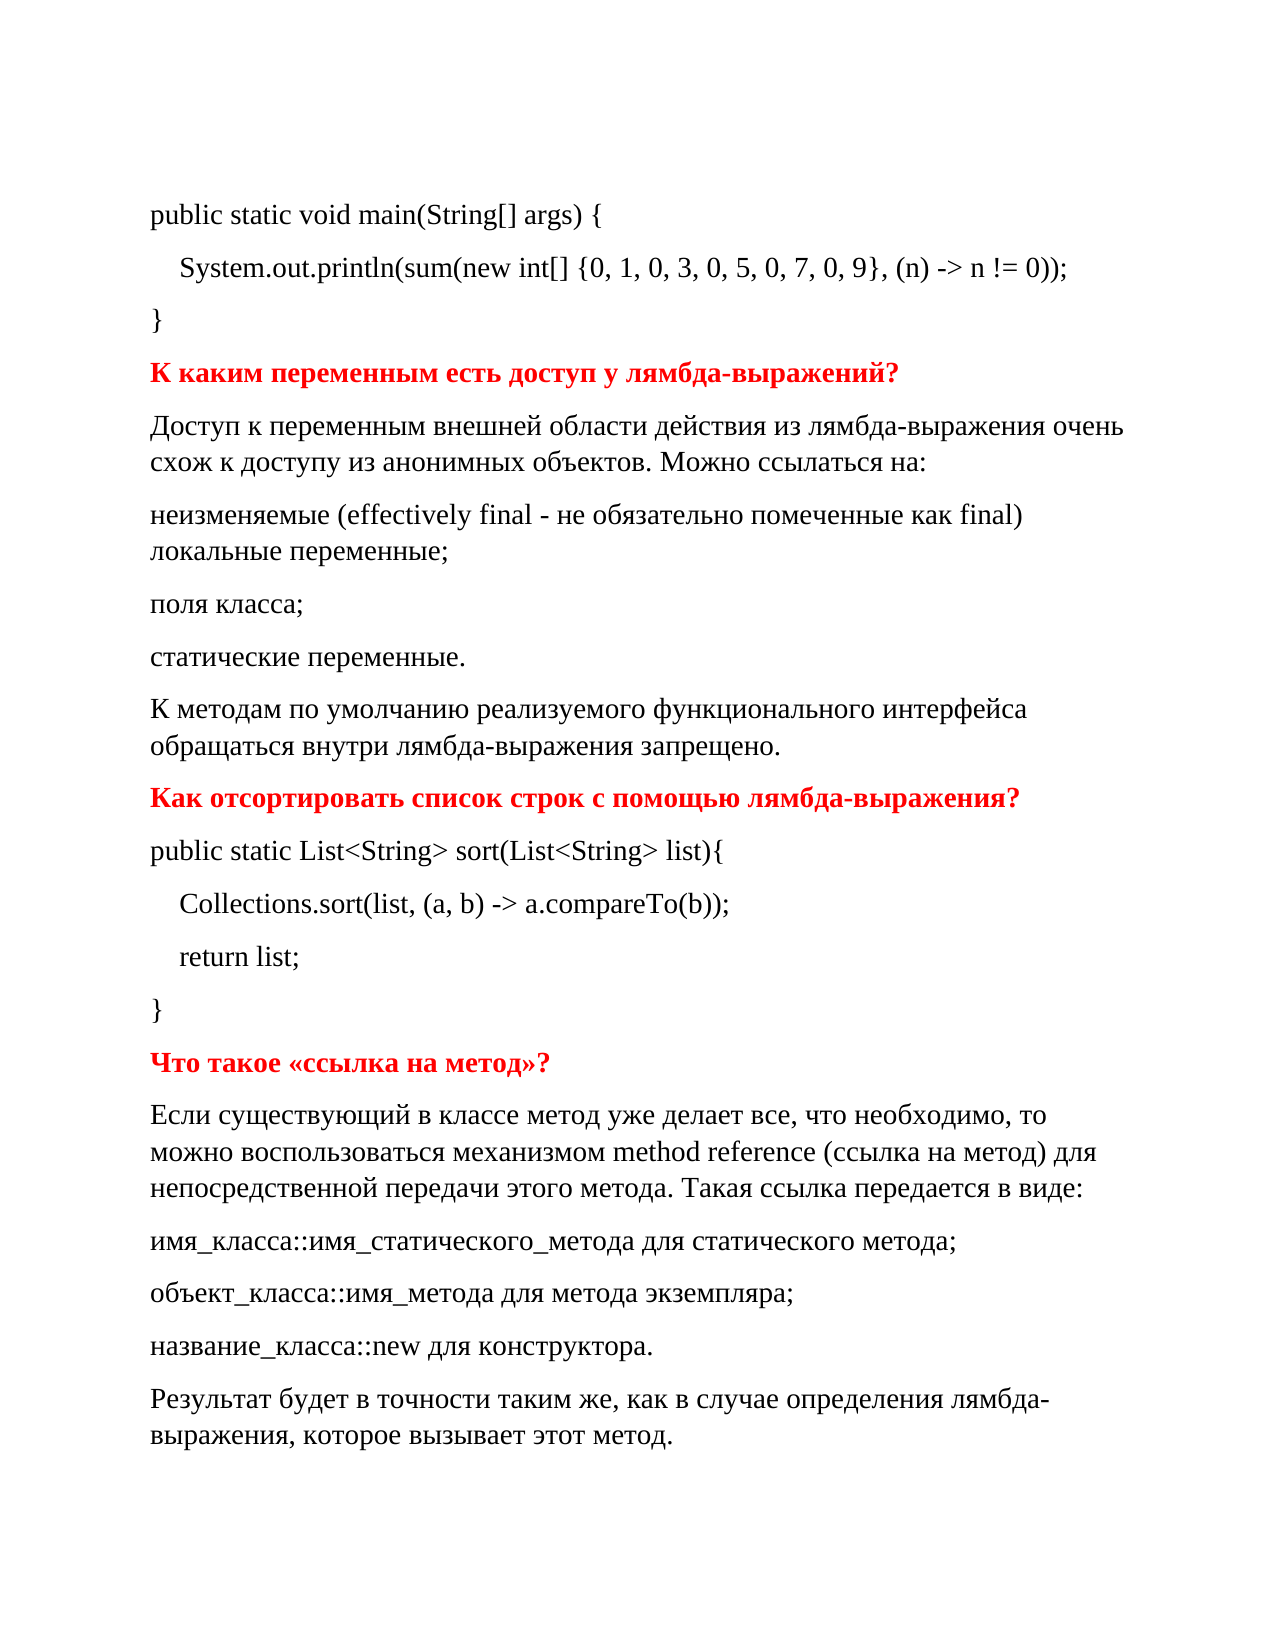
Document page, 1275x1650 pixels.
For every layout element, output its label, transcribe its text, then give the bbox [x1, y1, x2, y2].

text return list; [150, 939, 1125, 973]
text Collections.sort(list, (a, b) -> a.compareTo(b)); [150, 886, 1125, 920]
text System.out.println(sum(new int[] {0, 1, 0, 3, 0, 5, 0, 7, 0, 9}, (n) -> n != 0)); [150, 250, 1125, 283]
text public static void main(String[] args) { [150, 197, 1125, 230]
text К каким переменным есть доступ у лямбда-выражений? [150, 355, 1125, 389]
text поля класса; [150, 586, 1125, 619]
text Доступ к переменным внешней области действия из лямбда-выражения очень схож к доступу из анонимных объектов. Можно ссылаться на: [150, 408, 1125, 478]
text public static List<String> sort(List<String> list){ [150, 833, 1125, 867]
text } [150, 302, 1125, 336]
text неизменяемые (effectively final - не обязательно помеченные как final) локальные переменные; [150, 497, 1125, 567]
text объект_класса::имя_метода для метода экземпляра; [150, 1275, 1125, 1309]
text название_класса::new для конструктора. [150, 1328, 1125, 1362]
text } [150, 992, 1125, 1025]
text статические переменные. [150, 639, 1125, 672]
text Что такое «ссылка на метод»? [150, 1045, 1125, 1078]
text Как отсортировать список строк с помощью лямбда-выражения? [150, 781, 1125, 814]
text Если существующий в классе метод уже делает все, что необходимо, то можно воспользоваться механизмом method reference (ссылка на метод) для непосредственной передачи этого метода. Такая ссылка передается в виде: [150, 1097, 1125, 1203]
text Результат будет в точности таким же, как в случае определения лямбда-выражения, которое вызывает этот метод. [150, 1381, 1125, 1451]
text К методам по умолчанию реализуемого функционального интерфейса обращаться внутри лямбда-выражения запрещено. [150, 692, 1125, 761]
text имя_класса::имя_статического_метода для статического метода; [150, 1223, 1125, 1256]
